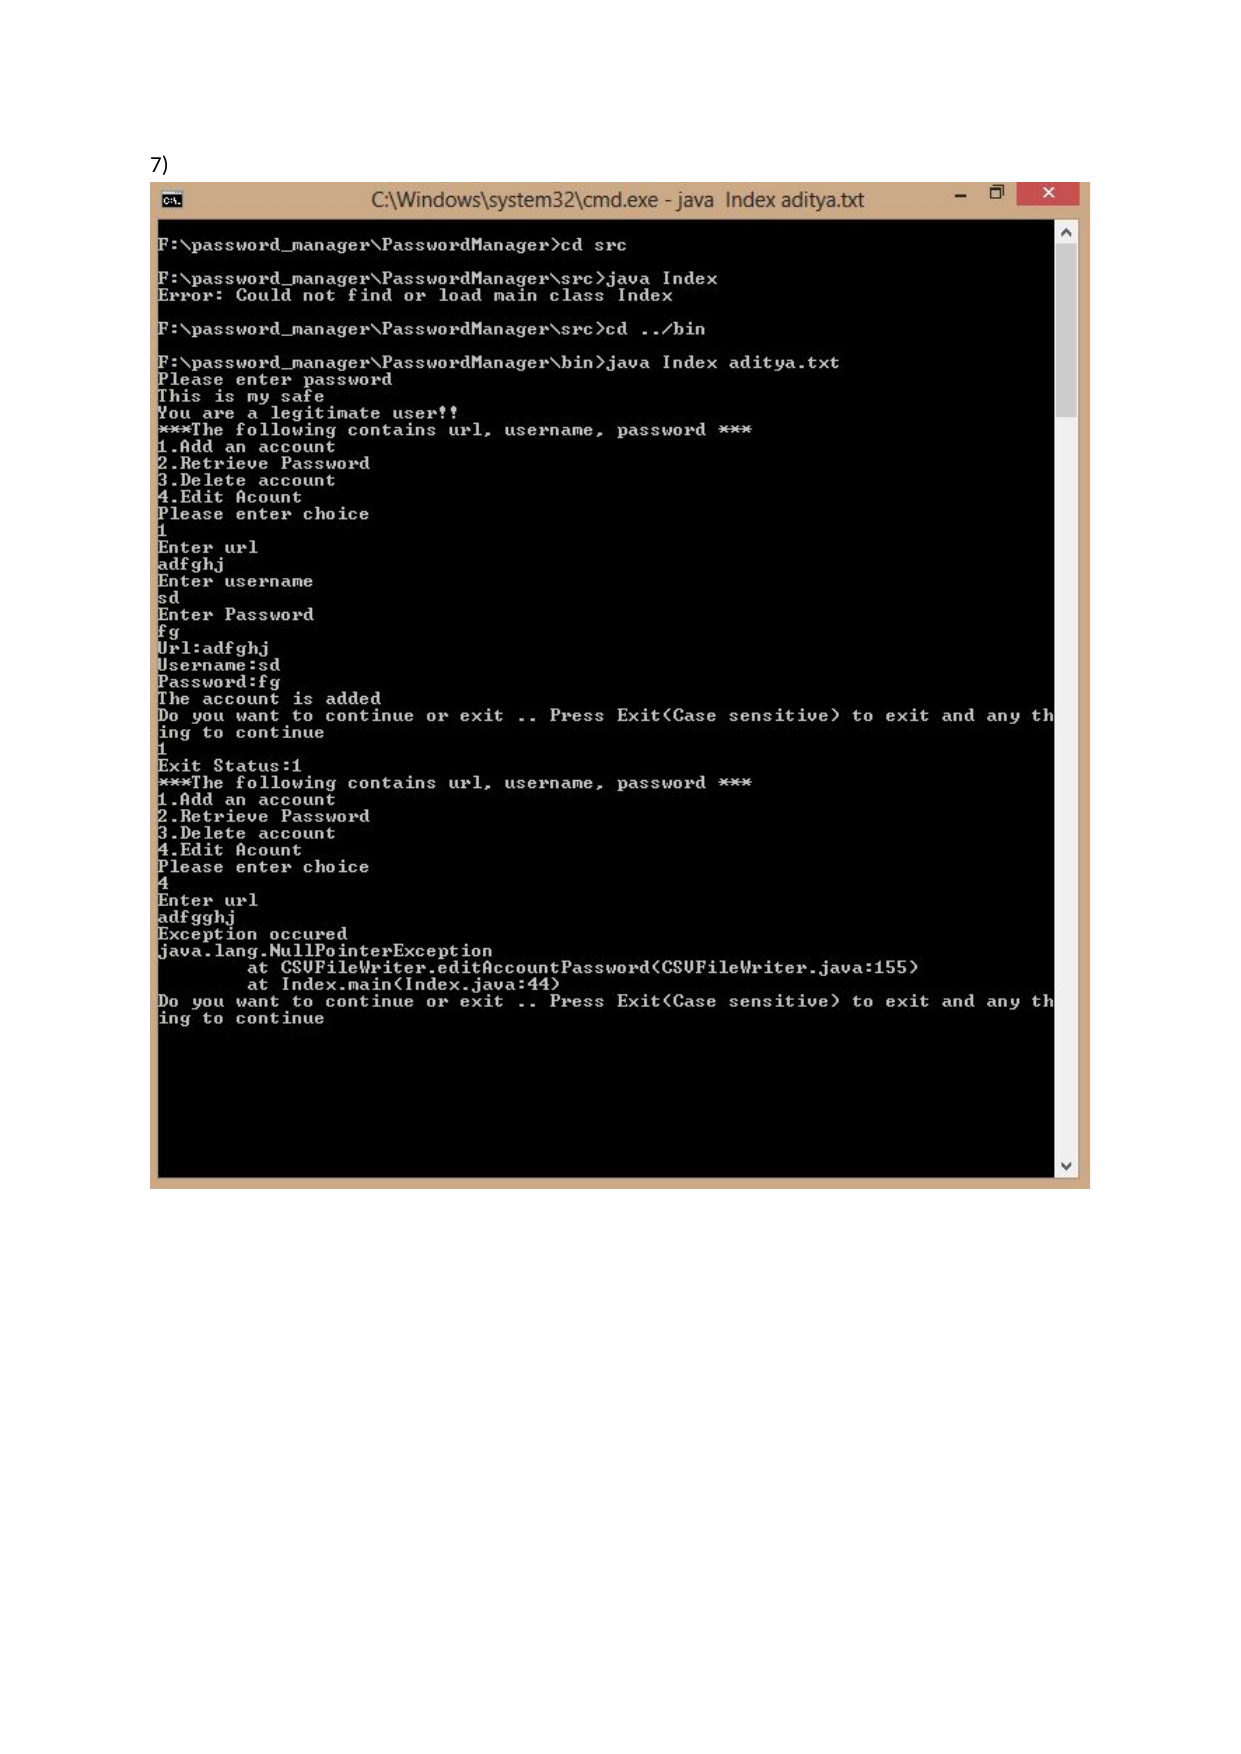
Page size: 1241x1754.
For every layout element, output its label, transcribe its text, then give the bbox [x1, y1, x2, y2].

picture [150, 182, 1091, 1189]
text 7) [150, 150, 1090, 182]
